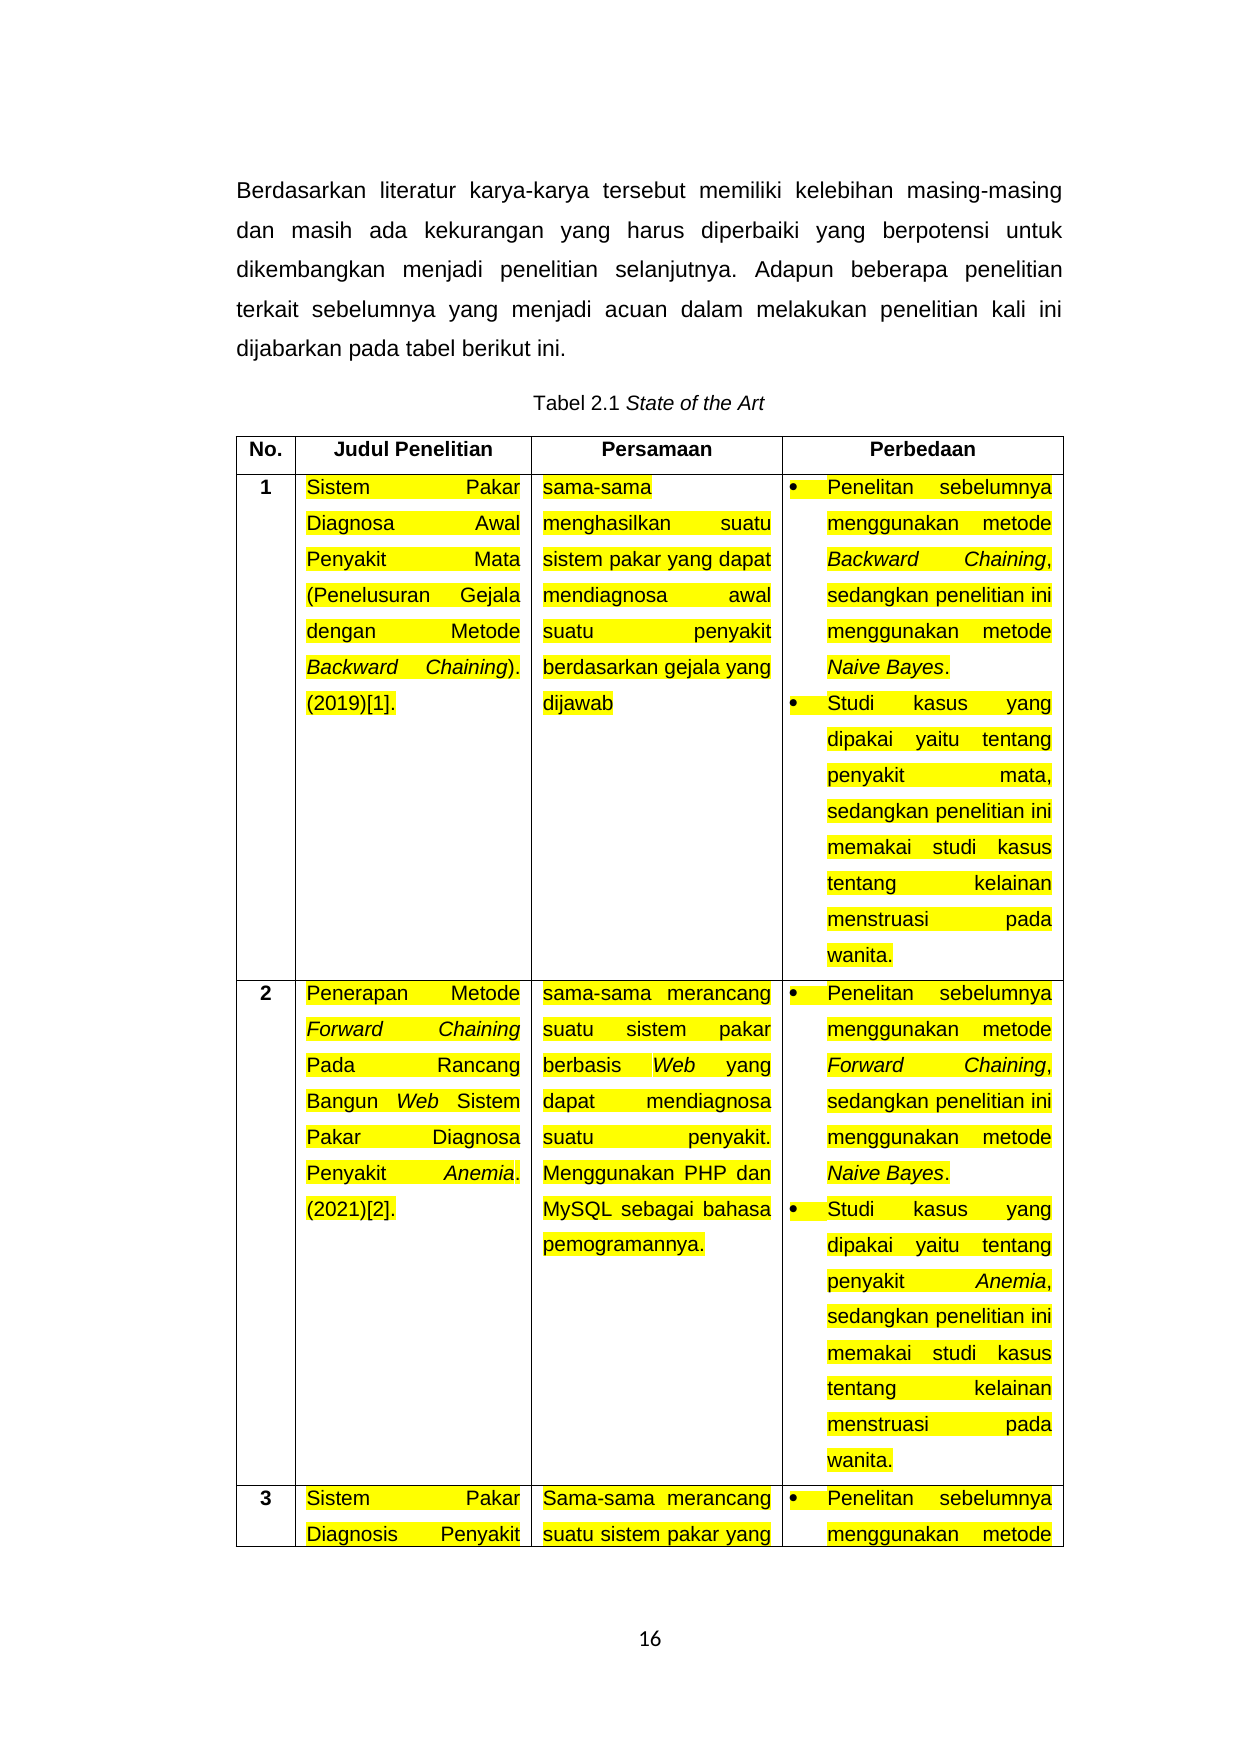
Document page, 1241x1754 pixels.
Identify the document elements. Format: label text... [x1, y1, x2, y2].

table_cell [532, 1486, 782, 1546]
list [236, 177, 1063, 361]
table_header Perbedaan [783, 437, 1063, 474]
table_header Judul Penelitian [296, 437, 531, 474]
table_cell Penelitan sebelumnya menggunakan metode Forward Chaining, sedangkan penelitian ini menggunakan metode Naive Bayes. Studi kasus yang dipakai yaitu tentang penyakit Anemia, sedangkan penelitian ini memakai studi kasus tentang kelainan menstruasi pada wanita. [783, 981, 1063, 1485]
table_cell 1 [237, 475, 295, 980]
table_header No. [237, 437, 295, 474]
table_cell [783, 1486, 1063, 1546]
table_cell sama-sama merancang suatu sistem pakar berbasis Web yang dapat mendiagnosa suatu penyakit. Menggunakan PHP dan MySQL sebagai bahasa pemogramannya. [532, 981, 782, 1485]
table_cell 2 [237, 981, 295, 1485]
table_cell sama-sama menghasilkan suatu sistem pakar yang dapat mendiagnosa awal suatu penyakit berdasarkan gejala yang dijawab [532, 475, 782, 980]
table_cell Sistem Pakar Diagnosa Awal Penyakit Mata (Penelusuran Gejala dengan Metode Backward Chaining). (2019). [296, 475, 531, 980]
table_header Persamaan [532, 437, 782, 474]
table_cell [296, 1486, 531, 1546]
table_cell 3 [237, 1486, 295, 1546]
table_cell Penerapan Metode Forward Chaining Pada Rancang Bangun Web Sistem Pakar Diagnosa Penyakit Anemia.(2021). [296, 981, 531, 1485]
table_cell Penelitan sebelumnya menggunakan metode Backward Chaining, sedangkan penelitian ini menggunakan metode Naive Bayes. Studi kasus yang dipakai yaitu tentang penyakit mata, sedangkan penelitian ini memakai studi kasus tentang kelainan menstruasi pada wanita. [783, 475, 1063, 980]
